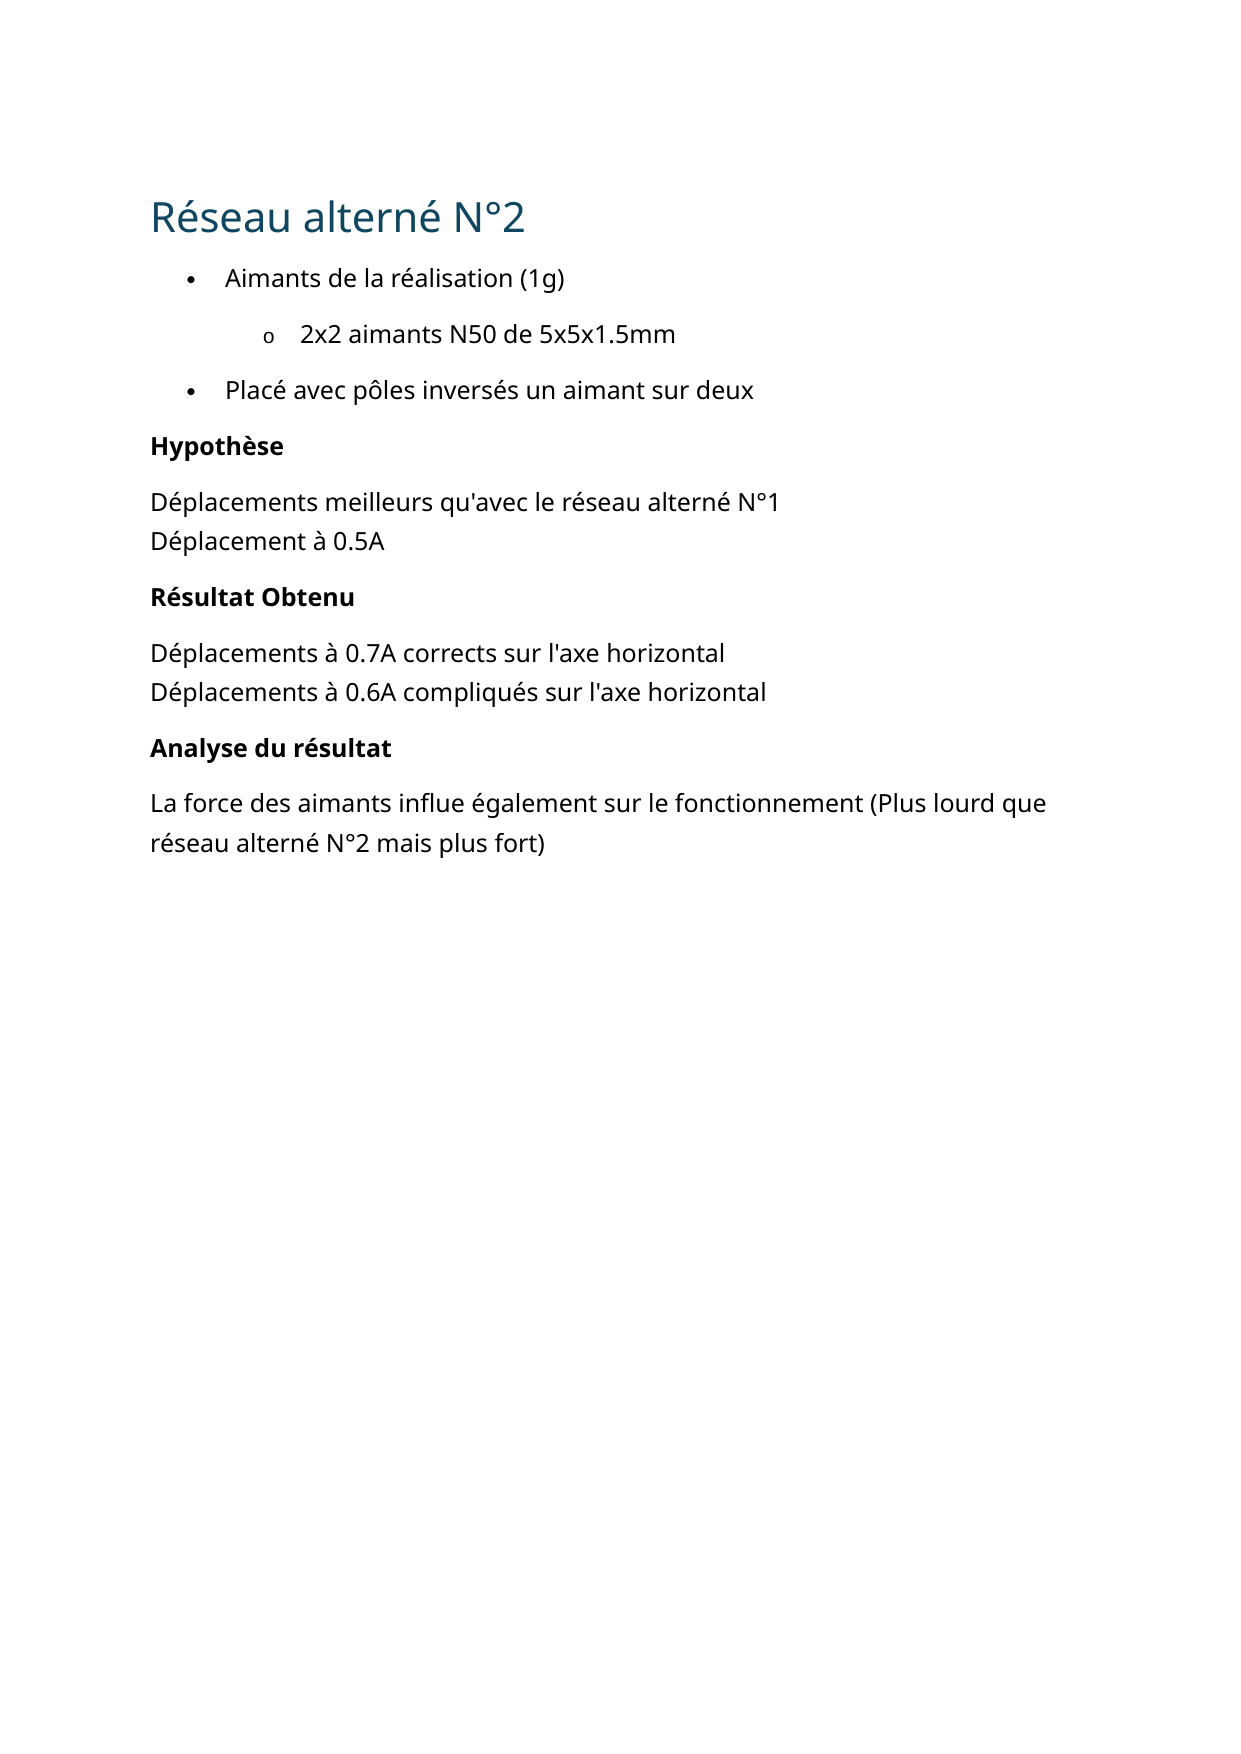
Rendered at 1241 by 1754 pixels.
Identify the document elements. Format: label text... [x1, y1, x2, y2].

text Hypothèse [150, 428, 1090, 463]
text Déplacements meilleurs qu'avec le réseau alterné N°1 Déplacement à 0.5A [150, 484, 1090, 558]
list Aimants de la réalisation (1g) [187, 261, 1090, 295]
subtitle Réseau alterné N°2 [150, 187, 1090, 244]
list 2x2 aimants N50 de 5x5x1.5mm [262, 317, 1090, 351]
text Déplacements à 0.7A corrects sur l'axe horizontal Déplacements à 0.6A compliqués sur l'axe horizontal [150, 635, 1090, 708]
text Résultat Obtenu [150, 579, 1090, 613]
text Analyse du résultat [150, 730, 1090, 764]
list Placé avec pôles inversés un aimant sur deux [187, 373, 1090, 407]
text La force des aimants influe également sur le fonctionnement (Plus lourd que réseau alterné N°2 mais plus fort) [150, 786, 1090, 859]
